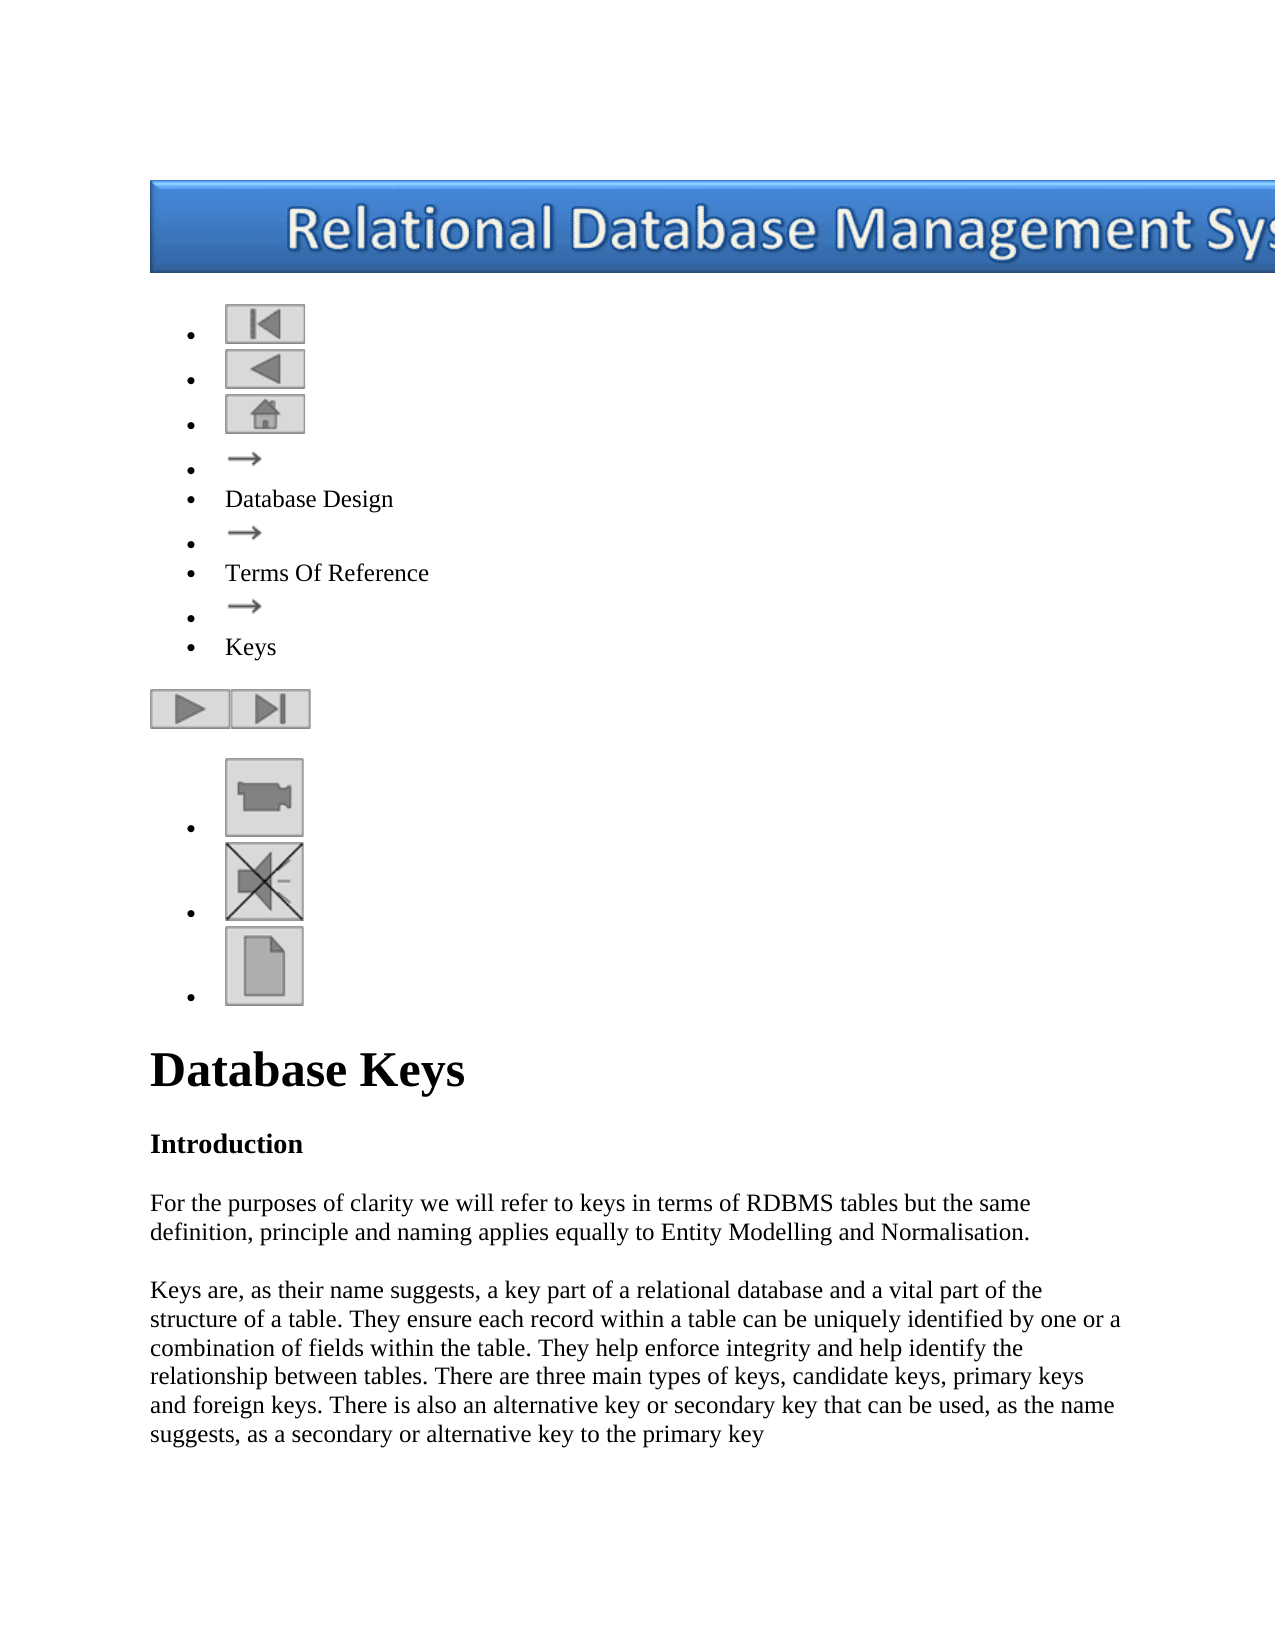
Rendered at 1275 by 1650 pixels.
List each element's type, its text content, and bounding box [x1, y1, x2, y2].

picture [225, 304, 306, 344]
text Database Keys [150, 1040, 1125, 1098]
picture [225, 513, 265, 553]
picture [150, 689, 311, 729]
picture [225, 586, 265, 627]
list Database Design [187, 484, 1125, 513]
picture [150, 180, 1275, 273]
text Introduction [150, 1127, 1125, 1159]
text For the purposes of clarity we will refer to keys in terms of RDBMS tables but the same definition, principle and naming applies equally to Entity Modelling and Normalisation. [150, 1188, 1125, 1246]
picture [225, 349, 306, 389]
picture [225, 842, 304, 921]
picture [225, 394, 306, 434]
picture [225, 926, 304, 1006]
list Keys [187, 632, 1125, 661]
picture [225, 758, 304, 837]
list Terms Of Reference [187, 558, 1125, 587]
text Keys are, as their name suggests, a key part of a relational database and a vital part of the structure of a table. They ensure each record within a table can be uniquely identified by one or a combination of fields within the table. They help enforce integrity and help identify the relationship between tables. There are three main types of keys, candidate keys, primary keys and foreign keys. There is also an alternative key or secondary key that can be used, as the name suggests, as a secondary or alternative key to the primary key [150, 1275, 1125, 1448]
picture [225, 439, 265, 479]
